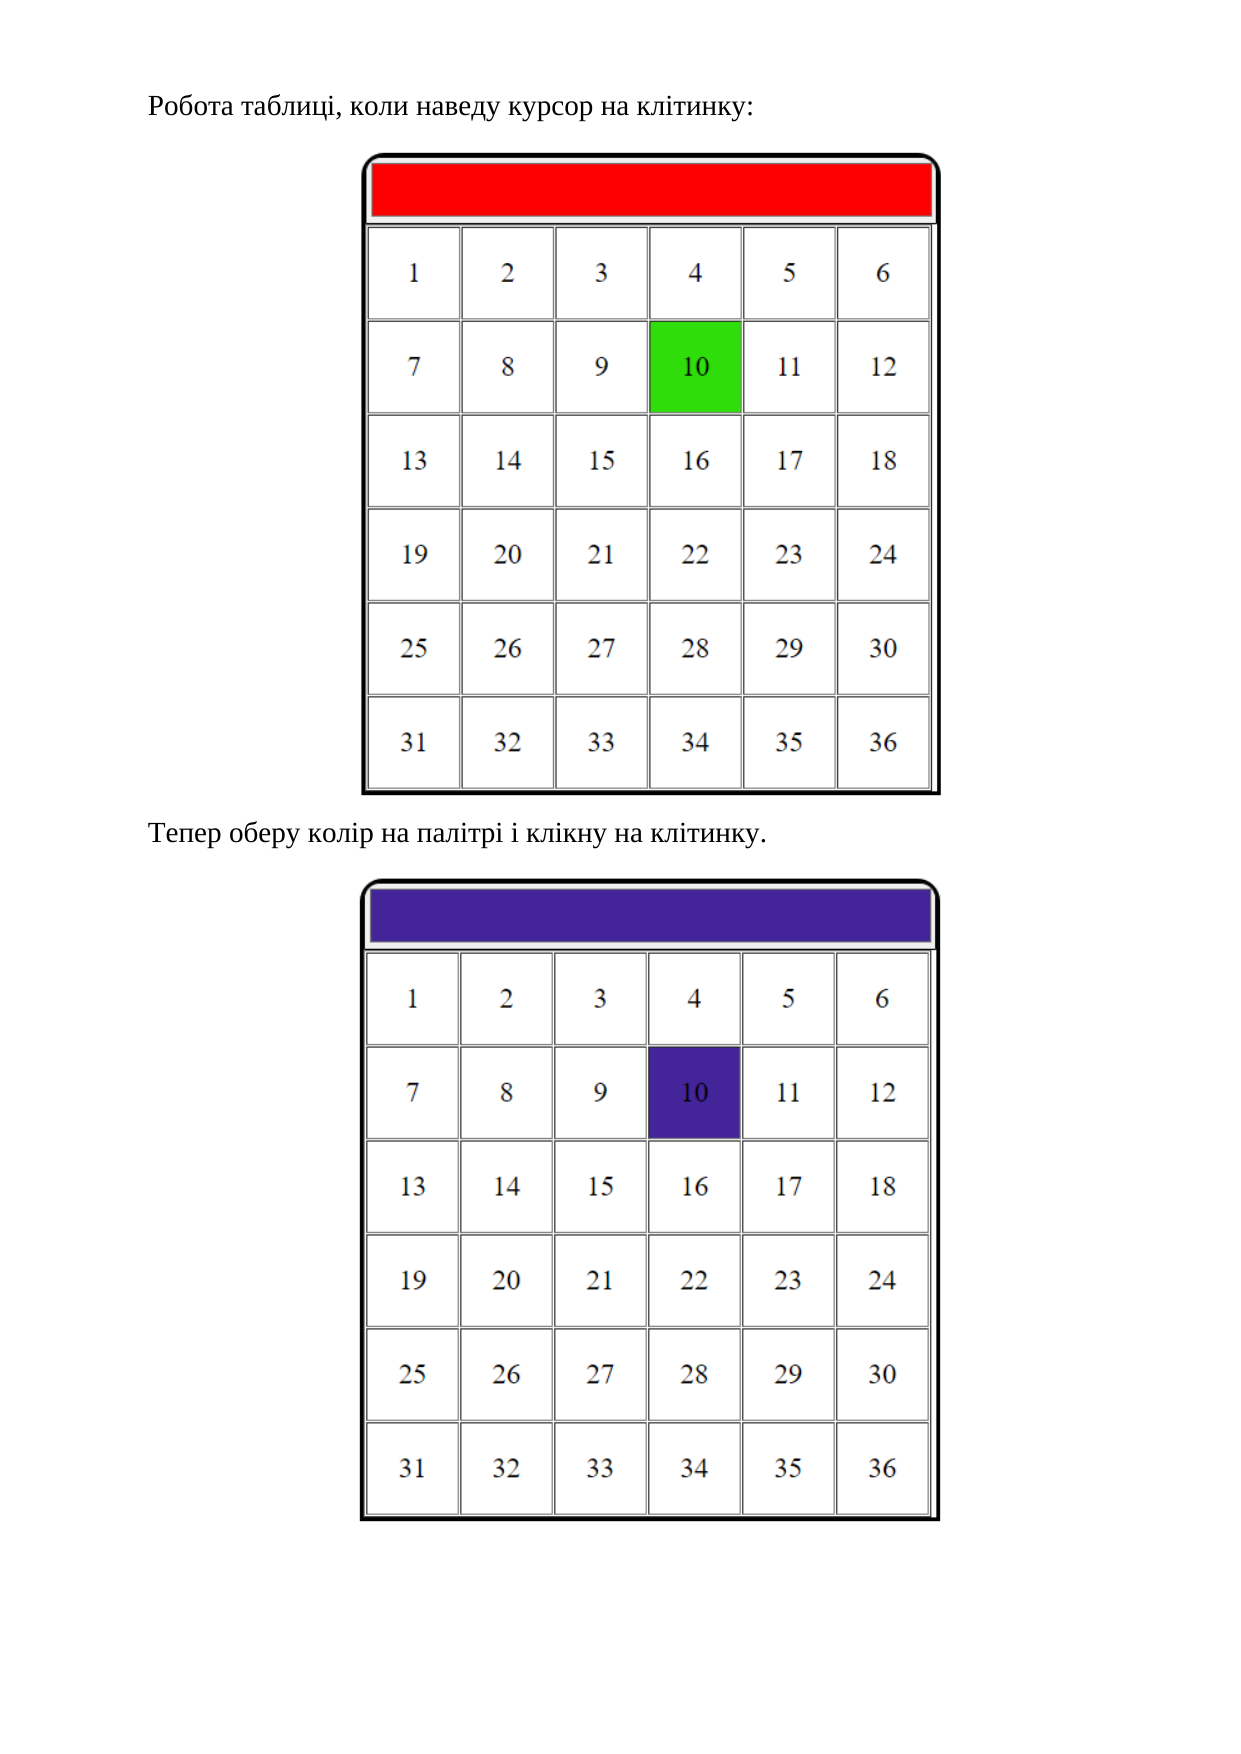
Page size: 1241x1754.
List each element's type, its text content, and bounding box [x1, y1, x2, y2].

picture [344, 138, 956, 799]
text Тепер оберу колір на палітрі і клікну на клітинку. [148, 816, 1152, 849]
text Робота таблиці, коли наведу курсор на клітинку: [148, 88, 1152, 122]
picture [345, 865, 954, 1525]
